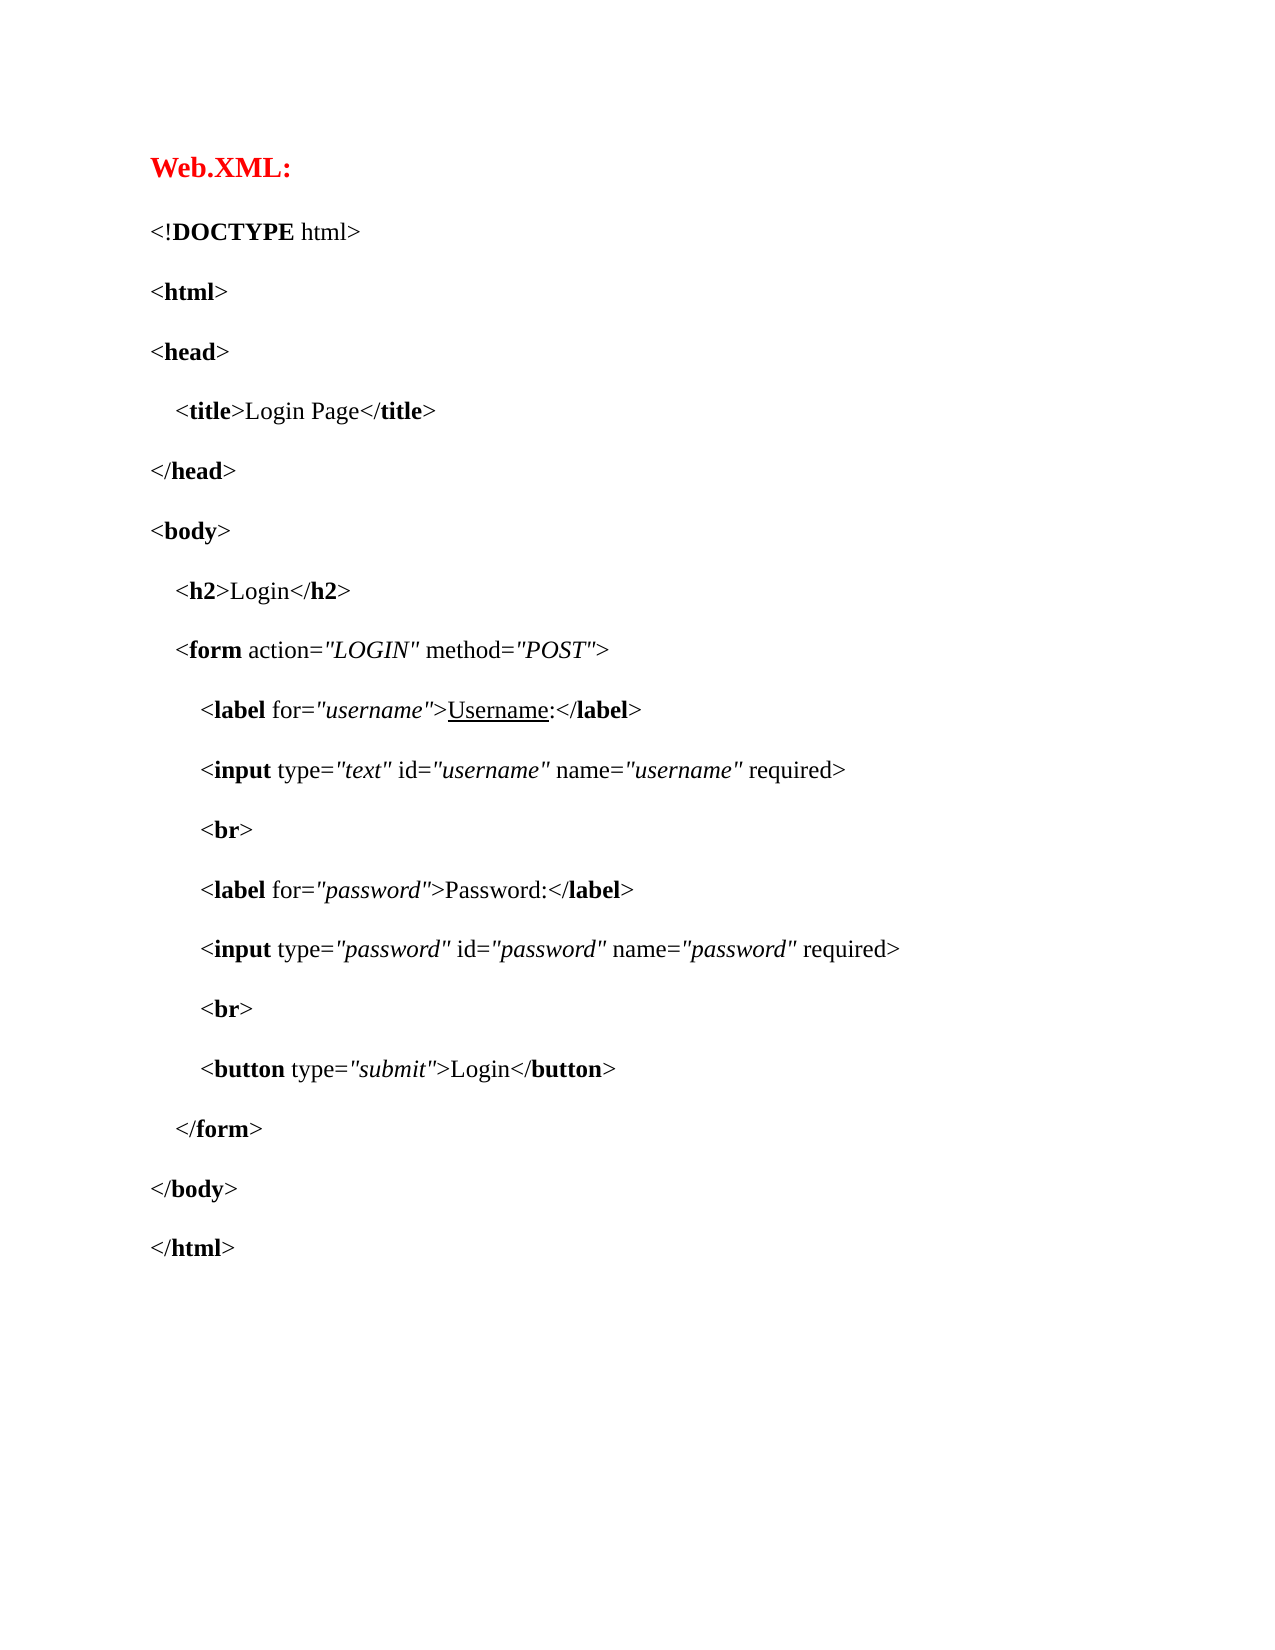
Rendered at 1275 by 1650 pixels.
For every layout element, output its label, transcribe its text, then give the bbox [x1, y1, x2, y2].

text <br> [150, 815, 1125, 844]
text <body> [150, 516, 1125, 545]
text <label for="password">Password:</label> [150, 875, 1125, 903]
text <label for="username">Username:</label> [150, 695, 1125, 724]
text <h2>Login</h2> [150, 576, 1125, 604]
text </html> [150, 1233, 1125, 1262]
text </form> [150, 1114, 1125, 1143]
text <head> [150, 337, 1125, 365]
text <input type="password" id="password" name="password" required> [150, 934, 1125, 963]
text <form action="LOGIN" method="POST"> [150, 636, 1125, 664]
text Web.XML: [150, 150, 1125, 183]
text <button type="submit">Login</button> [150, 1054, 1125, 1083]
text <input type="text" id="username" name="username" required> [150, 755, 1125, 784]
text <title>Login Page</title> [150, 396, 1125, 425]
text </body> [150, 1174, 1125, 1202]
text <html> [150, 277, 1125, 306]
text <!DOCTYPE html> [150, 217, 1125, 246]
text <br> [150, 994, 1125, 1023]
text </head> [150, 456, 1125, 485]
